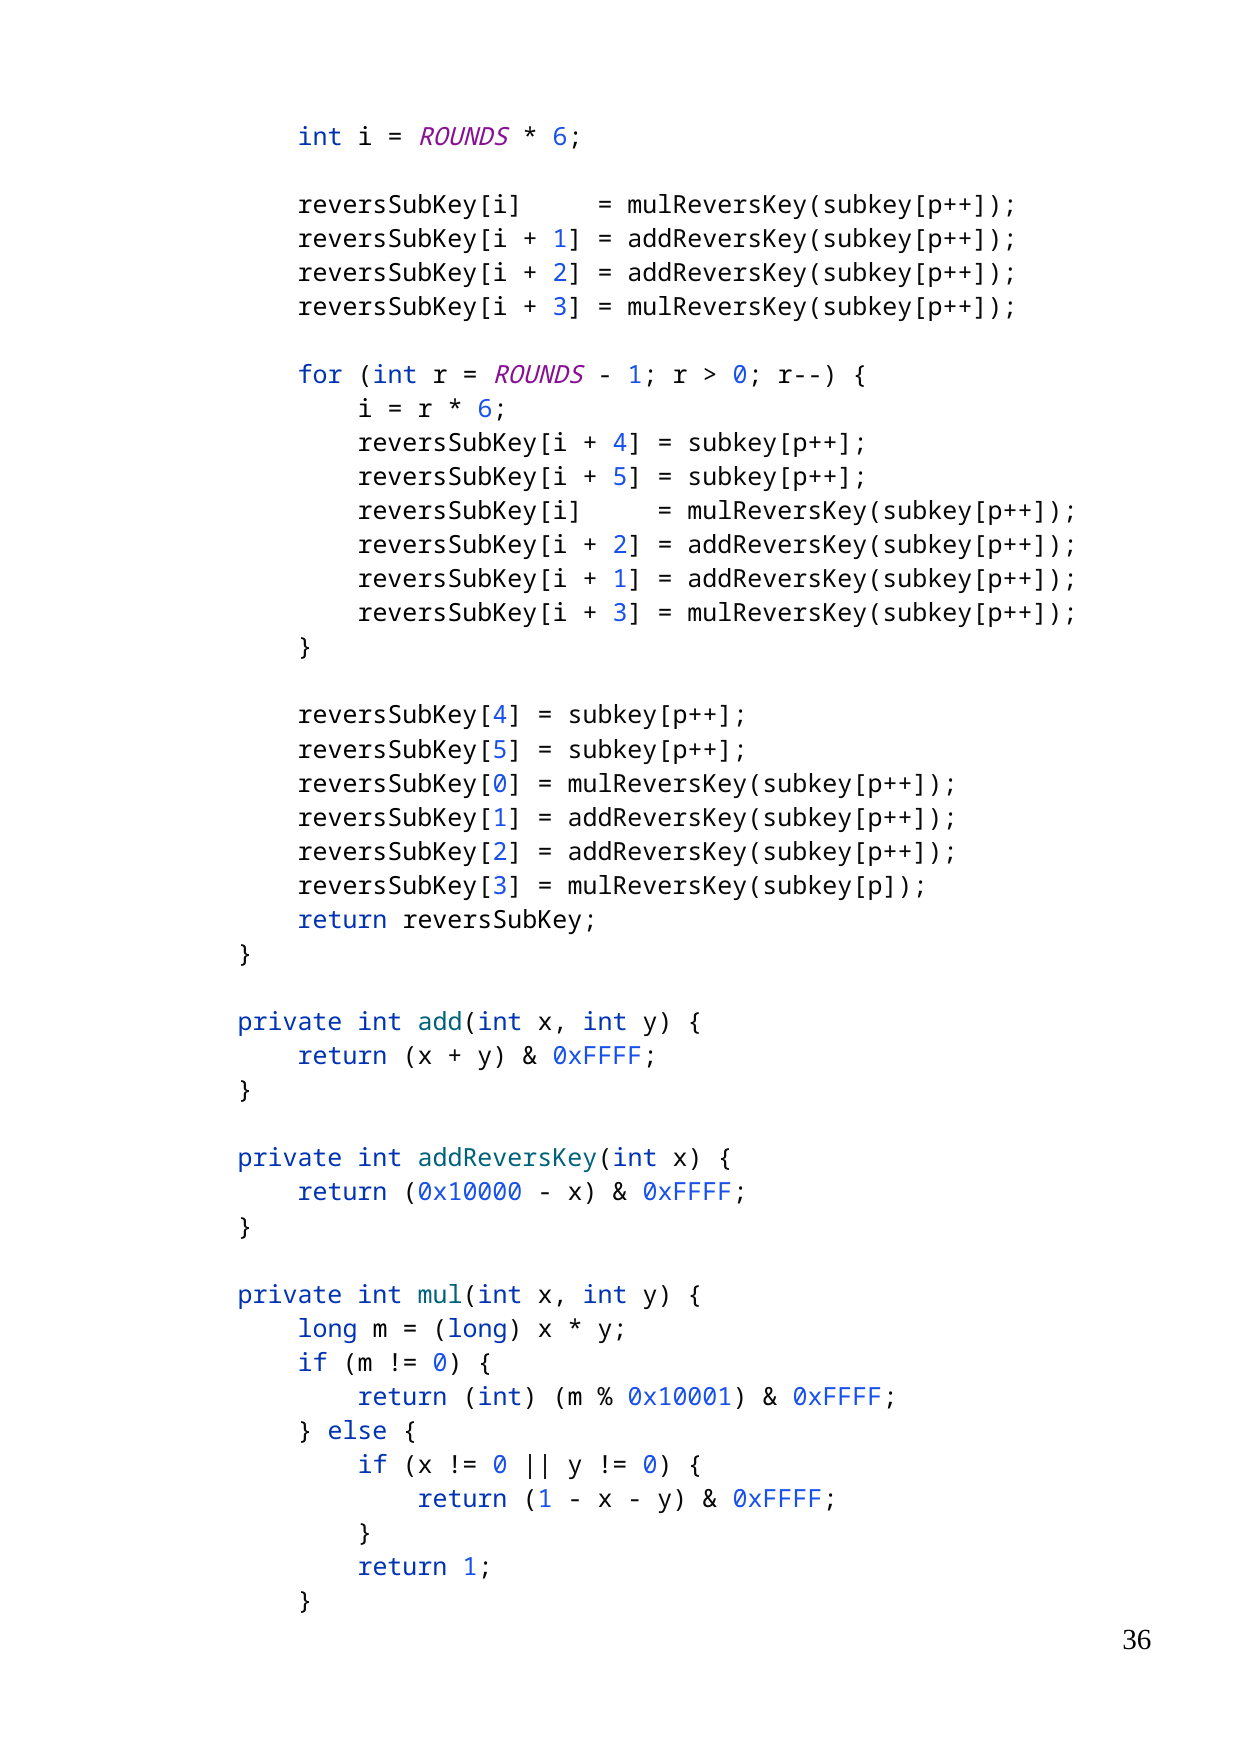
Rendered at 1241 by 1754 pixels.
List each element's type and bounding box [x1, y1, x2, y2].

text [177, 118, 1152, 1617]
